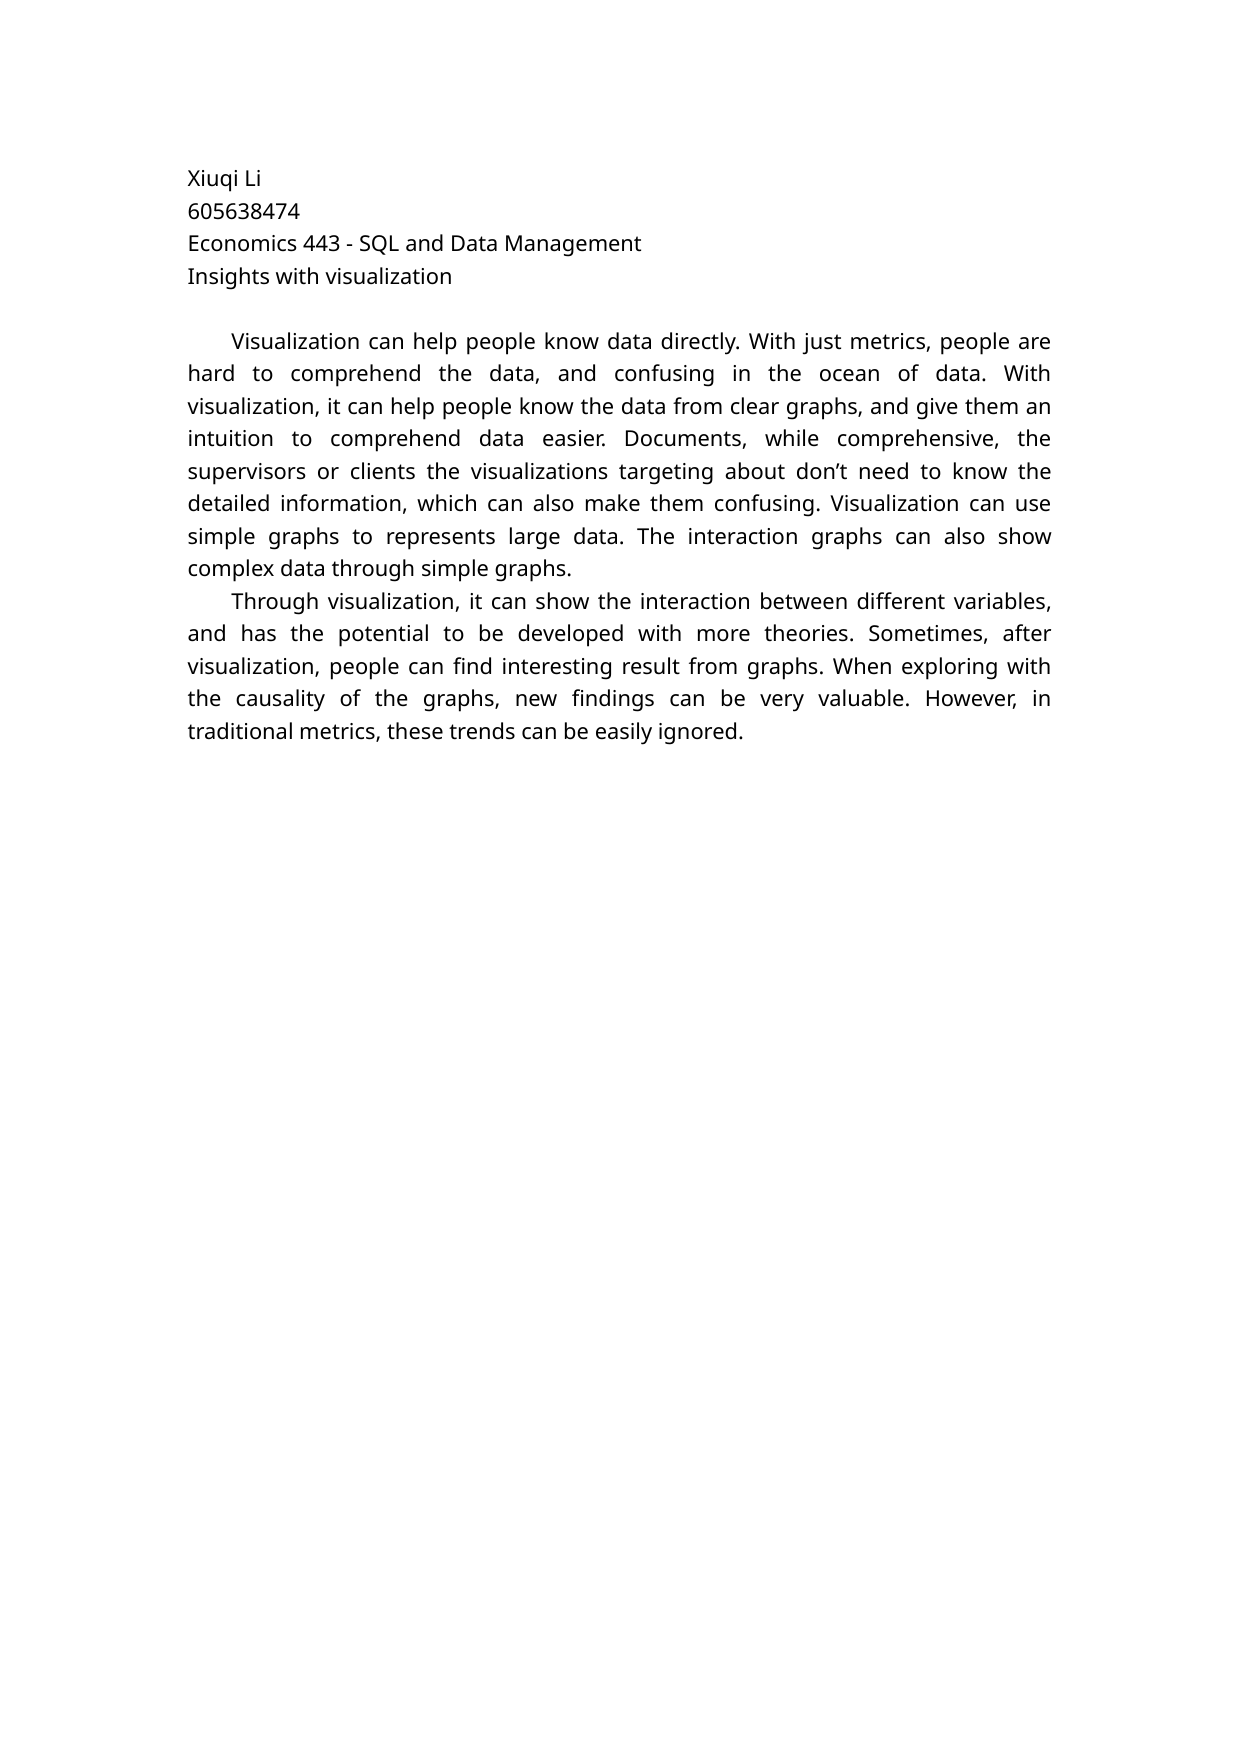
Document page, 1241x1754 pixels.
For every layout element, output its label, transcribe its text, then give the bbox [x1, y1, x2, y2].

text Insights with visualization [187, 259, 1053, 292]
text Xiuqi Li [187, 162, 1053, 194]
text 605638474 [187, 194, 1053, 227]
text Economics 443 - SQL and Data Management [187, 227, 1053, 259]
text Visualization can help people know data directly. With just metrics, people are hard to comprehend the data, and confusing in the ocean of data. With visualization, it can help people know the data from clear graphs, and give them an intuition to comprehend data easier. Documents, while comprehensive, the supervisors or clients the visualizations targeting about don’t need to know the detailed information, which can also make them confusing. Visualization can use simple graphs to represents large data. The interaction graphs can also show complex data through simple graphs. [187, 324, 1053, 584]
text Through visualization, it can show the interaction between different variables, and has the potential to be developed with more theories. Sometimes, after visualization, people can find interesting result from graphs. When exploring with the causality of the graphs, new findings can be very valuable. However, in traditional metrics, these trends can be easily ignored. [187, 584, 1053, 747]
